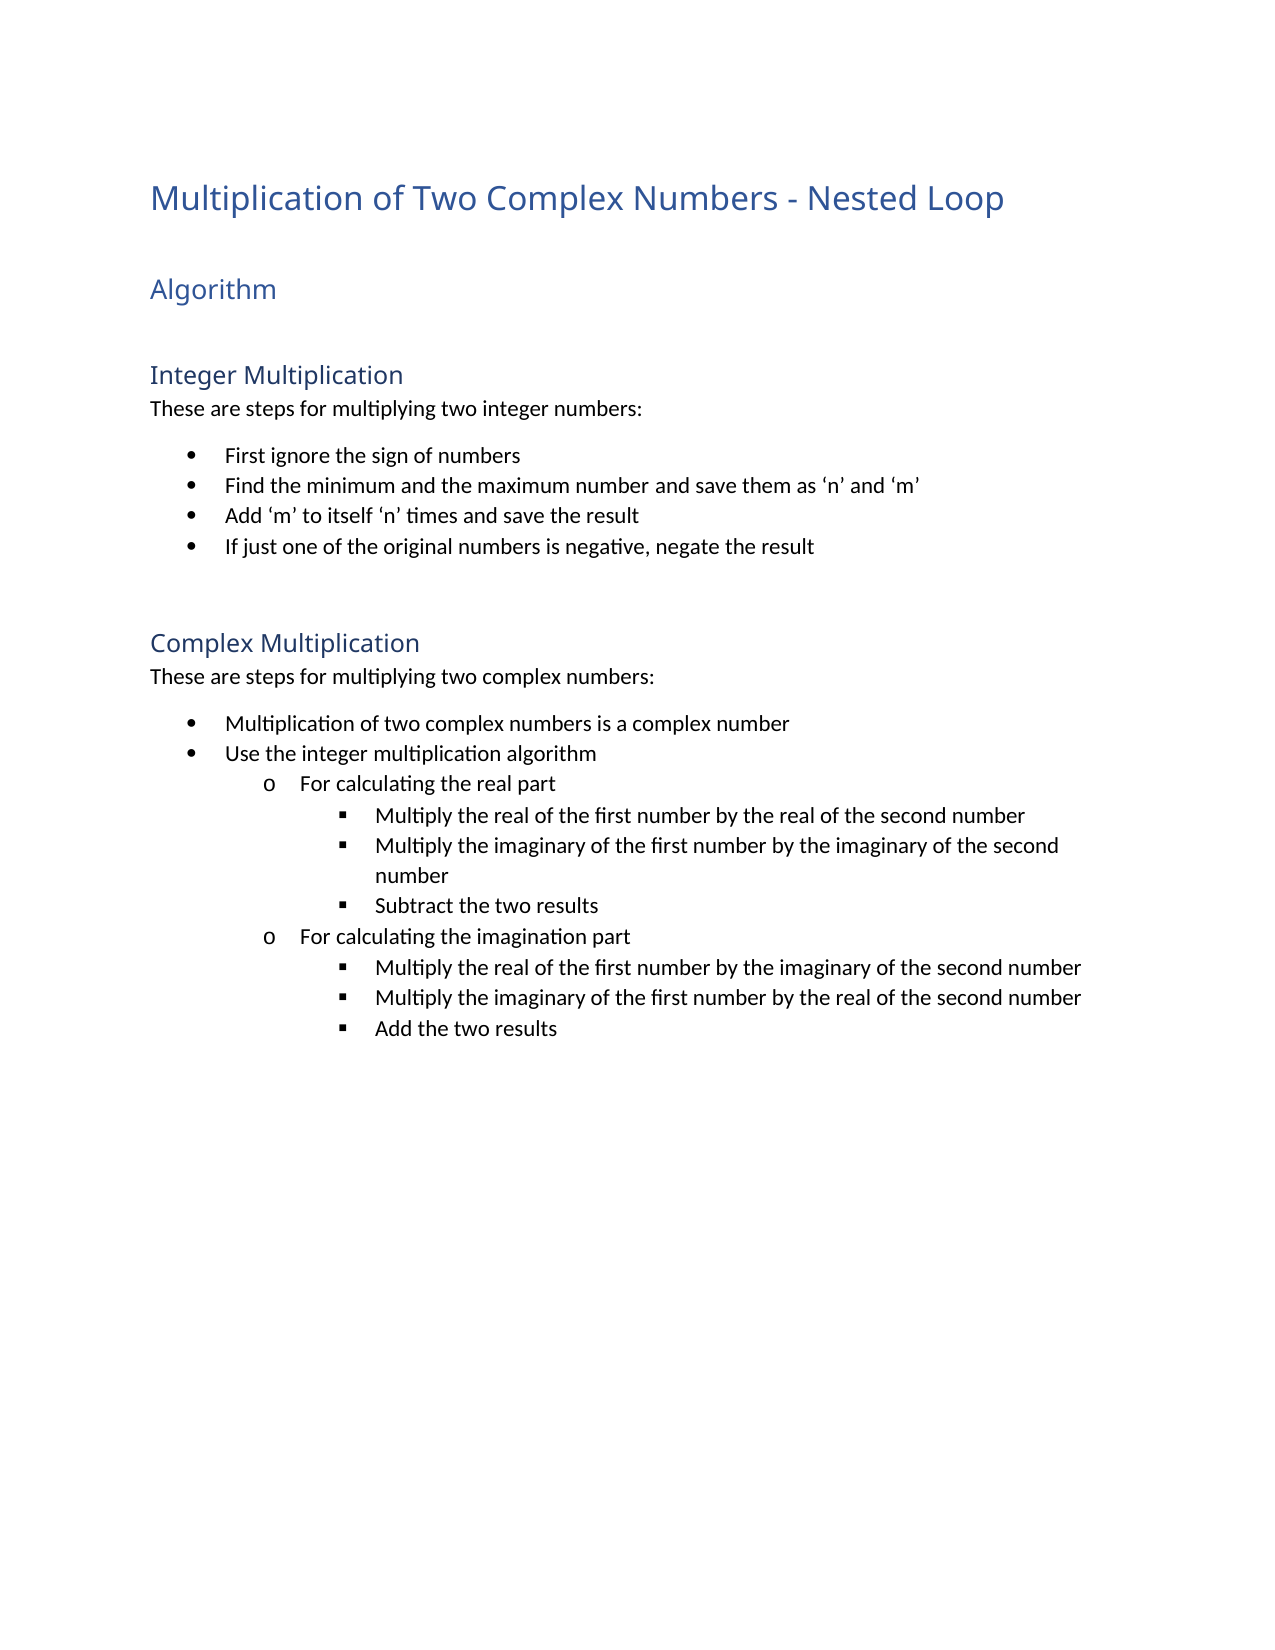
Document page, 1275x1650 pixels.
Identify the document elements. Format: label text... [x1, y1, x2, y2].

list For calculating the real part [262, 769, 1125, 799]
list Use the integer multiplication algorithm [187, 739, 1125, 767]
list Multiply the real of the first number by the real of the second number [337, 801, 1125, 829]
subtitle Multiplication of Two Complex Numbers - Nested Loop [150, 175, 1125, 220]
list Find the minimum and the maximum number and save them as ‘n’ and ‘m’ [187, 471, 1125, 499]
list Multiply the imaginary of the first number by the imaginary of the second number [337, 831, 1125, 889]
list First ignore the sign of numbers [187, 441, 1125, 469]
list Multiply the real of the first number by the imaginary of the second number [337, 953, 1125, 981]
list If just one of the original numbers is negative, negate the result [187, 532, 1125, 560]
text These are steps for multiplying two complex numbers: [150, 662, 1125, 690]
list Add ‘m’ to itself ‘n’ times and save the result [187, 502, 1125, 529]
list Add the two results [337, 1014, 1125, 1042]
list Subtract the two results [337, 892, 1125, 920]
subtitle Algorithm [150, 271, 1125, 308]
text These are steps for multiplying two integer numbers: [150, 394, 1125, 422]
list For calculating the imagination part [262, 922, 1125, 951]
list Multiply the imaginary of the first number by the real of the second number [337, 983, 1125, 1012]
subtitle Integer Multiplication [150, 357, 1125, 392]
list Multiplication of two complex numbers is a complex number [187, 709, 1125, 737]
subtitle Complex Multiplication [150, 626, 1125, 659]
